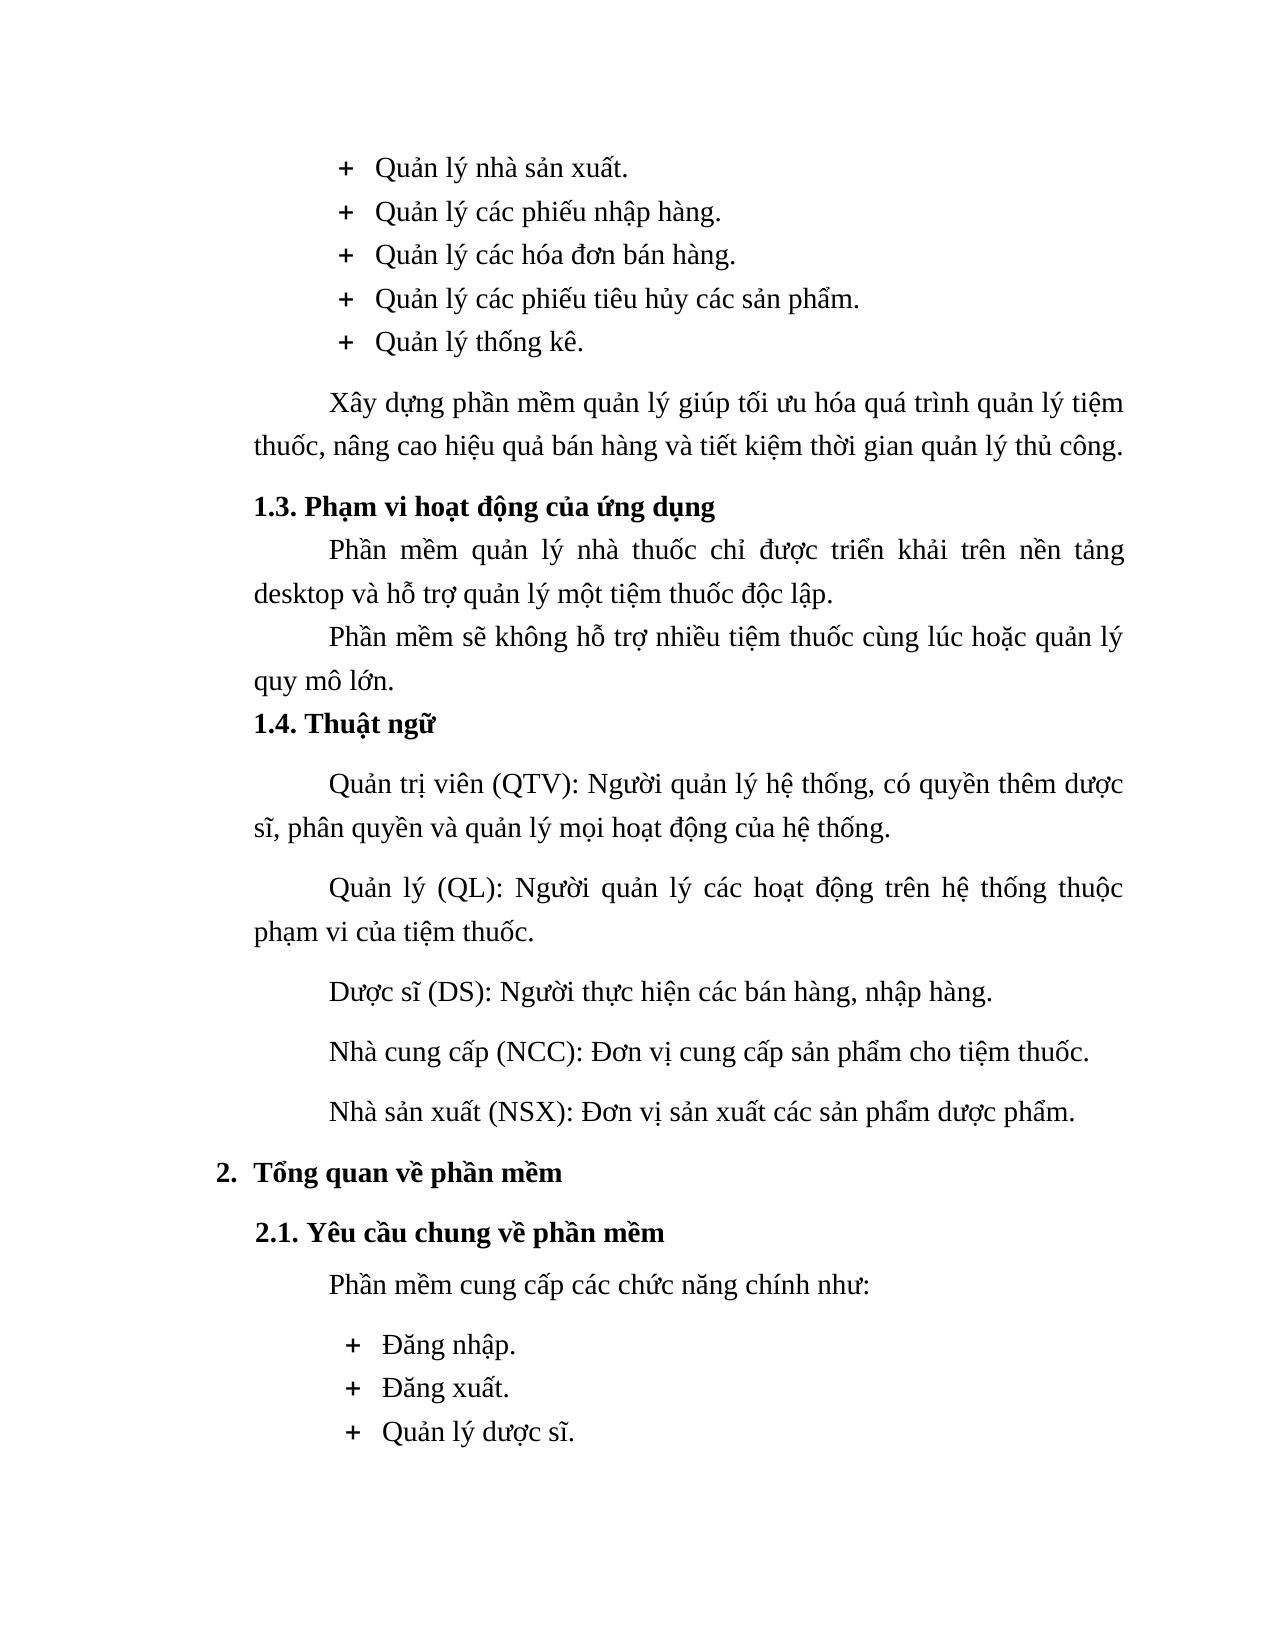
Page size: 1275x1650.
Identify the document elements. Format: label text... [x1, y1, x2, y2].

subtitle Yêu cầu chung về phần mềm [253, 1215, 1125, 1248]
list Quản lý các phiếu tiêu hủy các sản phẩm. [337, 281, 1125, 314]
list Thuật ngữ [253, 706, 1125, 740]
text Dược sĩ (DS): Người thực hiện các bán hàng, nhập hàng. [253, 974, 1125, 1008]
list Phần mềm sẽ không hỗ trợ nhiều tiệm thuốc cùng lúc hoặc quản lý quy mô lớn. [253, 619, 1125, 696]
text Quản trị viên (QTV): Người quản lý hệ thống, có quyền thêm dược sĩ, phân quyền và quản lý mọi hoạt động của hệ thống. [253, 767, 1125, 844]
list Quản lý thống kê. [337, 324, 1125, 358]
text Phần mềm cung cấp các chức năng chính như: [253, 1267, 1125, 1300]
list Quản lý các hóa đơn bán hàng. [337, 237, 1125, 271]
text Nhà sản xuất (NSX): Đơn vị sản xuất các sản phẩm dược phẩm. [253, 1094, 1125, 1128]
list Đăng nhập. [344, 1327, 1125, 1361]
list Phạm vi hoạt động của ứng dụng [253, 489, 1125, 522]
list Đăng xuất. [344, 1371, 1125, 1404]
list Quản lý nhà sản xuất. [337, 150, 1125, 184]
list Phần mềm quản lý nhà thuốc chỉ được triển khải trên nền tảng desktop và hỗ trợ quản lý một tiệm thuốc độc lập. [253, 532, 1125, 609]
text Xây dựng phần mềm quản lý giúp tối ưu hóa quá trình quản lý tiệm thuốc, nâng cao hiệu quả bán hàng và tiết kiệm thời gian quản lý thủ công. [253, 385, 1125, 462]
list Quản lý dược sĩ. [344, 1414, 1125, 1448]
text Quản lý (QL): Người quản lý các hoạt động trên hệ thống thuộc phạm vi của tiệm thuốc. [253, 870, 1125, 947]
list Quản lý các phiếu nhập hàng. [337, 194, 1125, 227]
subtitle Tổng quan về phần mềm [216, 1155, 1125, 1188]
text Nhà cung cấp (NCC): Đơn vị cung cấp sản phẩm cho tiệm thuốc. [253, 1034, 1125, 1068]
